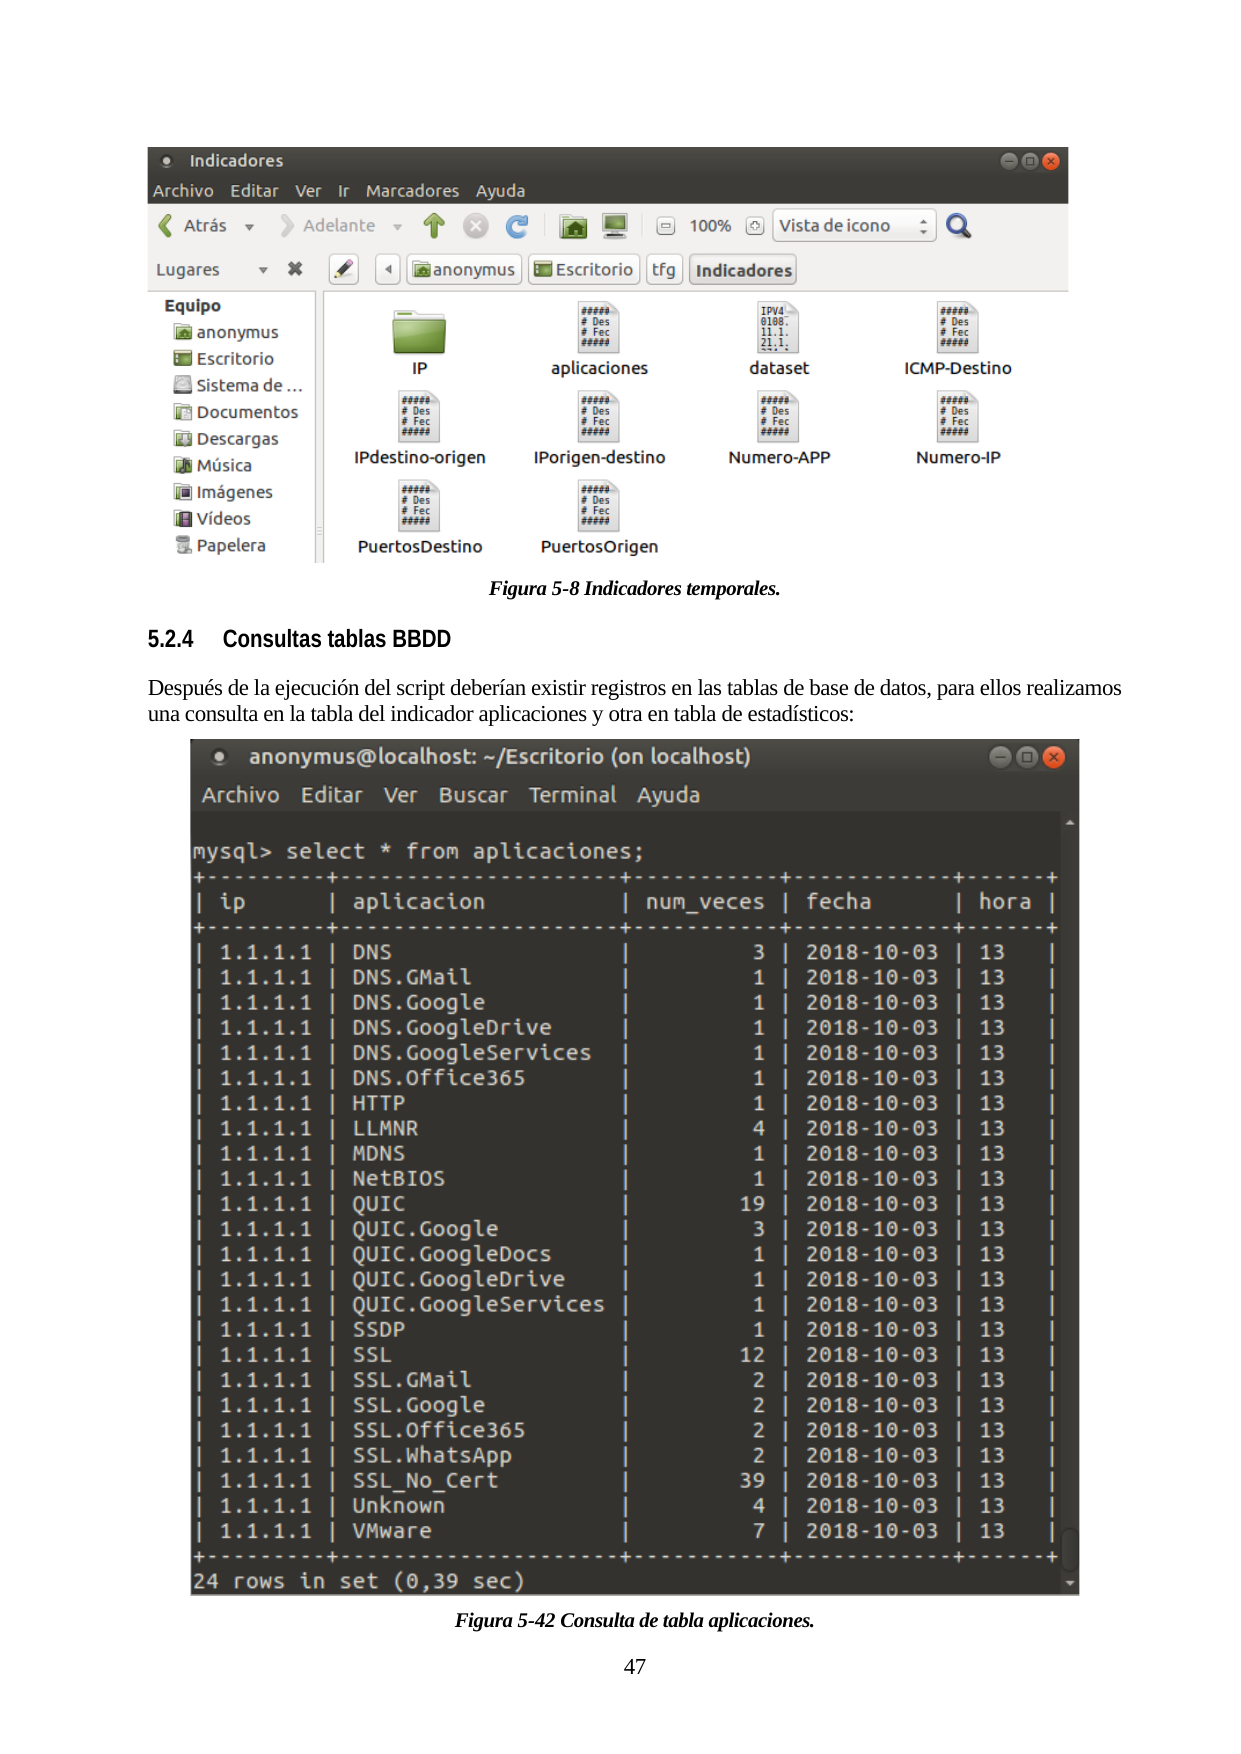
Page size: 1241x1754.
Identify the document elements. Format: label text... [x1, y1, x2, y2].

subtitle Consultas tablas BBDD [148, 624, 1122, 653]
picture [147, 147, 1069, 563]
picture [190, 739, 1080, 1596]
text Después de la ejecución del script deberían existir registros en las tablas de base de datos, para ellos realizamos una consulta en la tabla del indicador aplicaciones y otra en tabla de estadísticos: [148, 674, 1122, 727]
text Figura 5-8 Indicadores temporales. [148, 575, 1122, 599]
